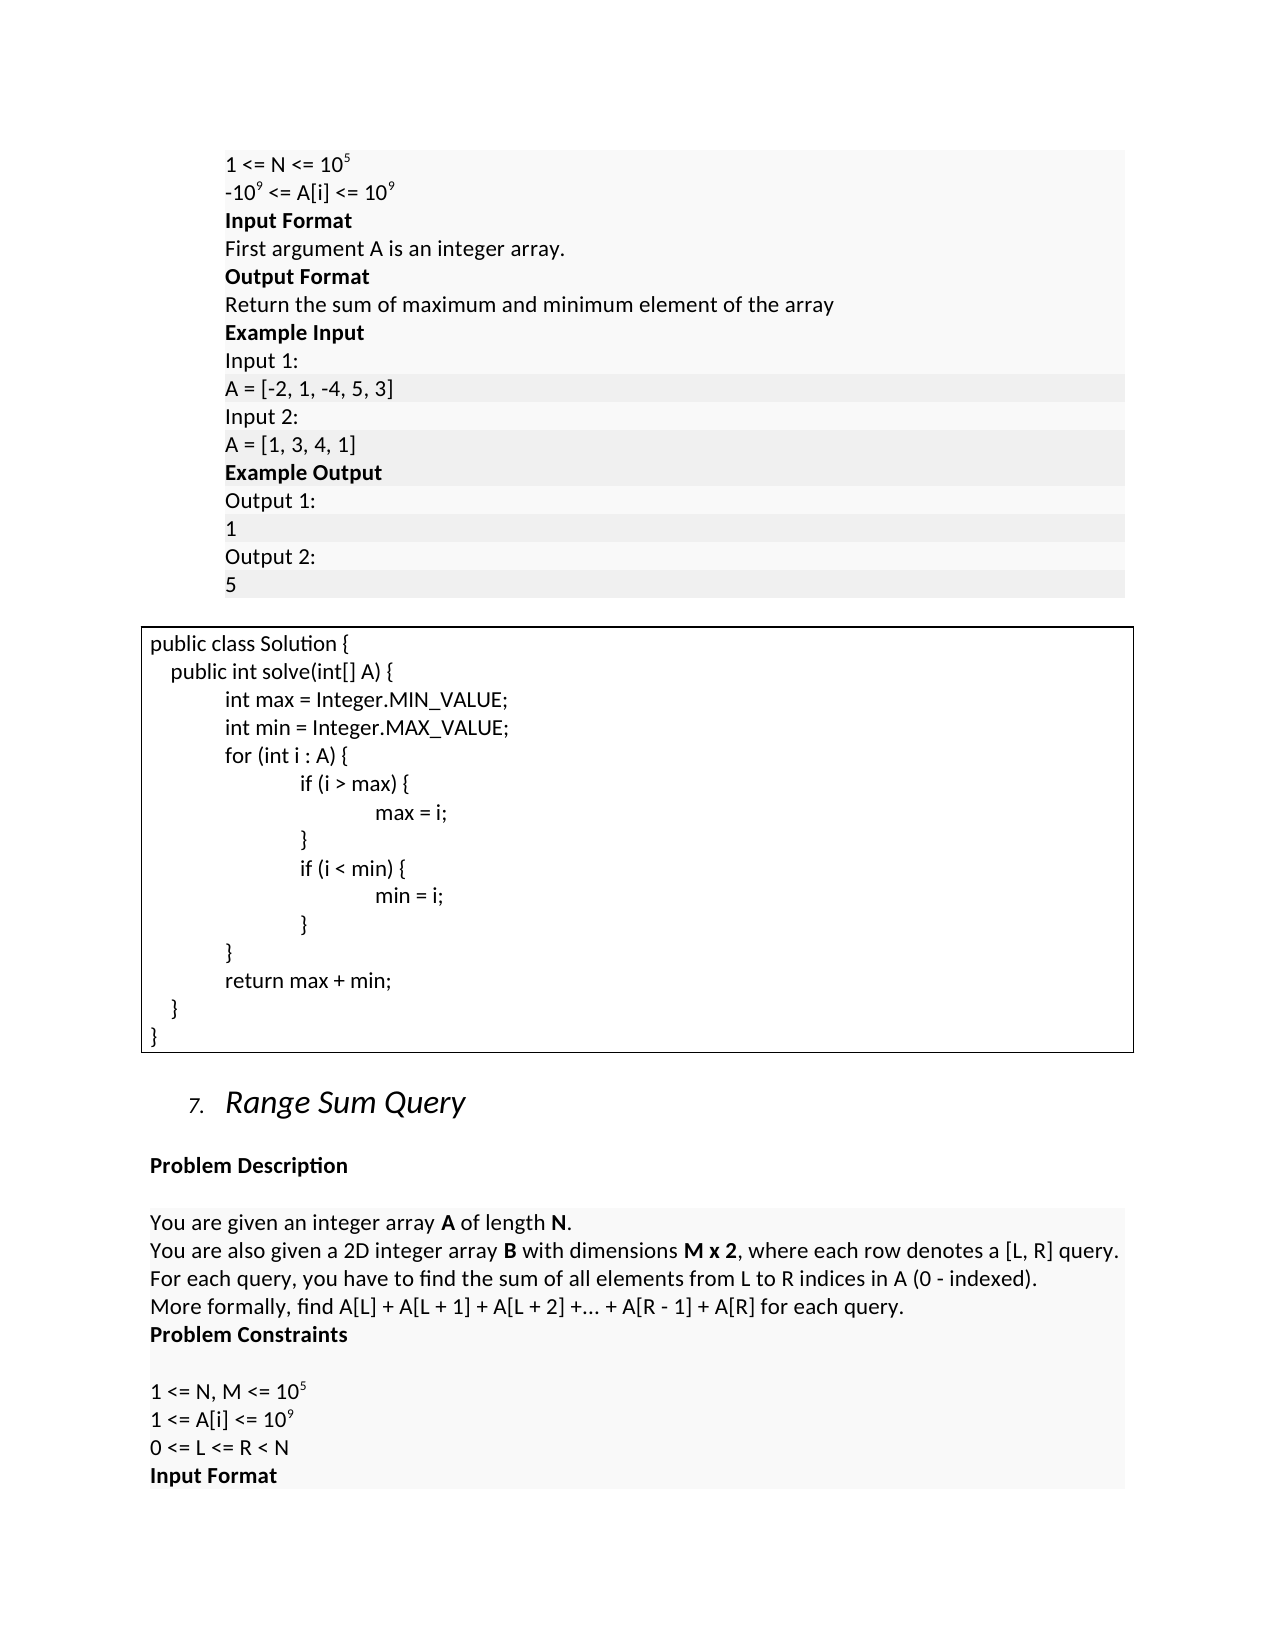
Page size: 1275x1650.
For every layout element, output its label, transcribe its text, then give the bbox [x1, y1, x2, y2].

list Input 1: [225, 346, 1125, 374]
list 1 [225, 514, 1125, 542]
text int min = Integer.MAX_VALUE; [150, 713, 1125, 742]
text } [150, 826, 1125, 854]
list A = [-2, 1, -4, 5, 3] [225, 374, 1125, 402]
text } [150, 938, 1125, 966]
text return max + min; [150, 966, 1125, 994]
text } [142, 1019, 1133, 1052]
text } [150, 994, 1125, 1019]
text } [150, 910, 1125, 938]
text if (i > max) { [150, 769, 1125, 798]
text int max = Integer.MIN_VALUE; [150, 686, 1125, 713]
list Return the sum of maximum and minimum element of the array Example Input [225, 290, 1125, 346]
text min = i; [150, 882, 1125, 910]
list 5 [225, 570, 1125, 598]
list Input 2: [225, 402, 1125, 430]
text Problem Description [150, 1151, 1125, 1179]
text public class Solution { [142, 628, 1133, 657]
list A = [1, 3, 4, 1] Example Output [225, 430, 1125, 486]
text You are given an integer array A of length N. You are also given a 2D integer array B with dimensions M x 2, where each row denotes a [L, R] query. For each query, you have to find the sum of all elements from L to R indices in A (0 - indexed). More formally, find A[L] + A[L + 1] + A[L + 2] +... + A[R - 1] + A[R] for each query. Problem Constraints [150, 1208, 1125, 1348]
list Range Sum Query [187, 1081, 1125, 1122]
list Output 1: [225, 486, 1125, 514]
text 1 <= N, M <= 105 1 <= A[i] <= 109 0 <= L <= R < N Input Format [150, 1377, 1125, 1489]
list 1 <= N <= 105 -109 <= A[i] <= 109 Input Format [225, 150, 1125, 234]
text public int solve(int[] A) { [150, 657, 1125, 686]
list First argument A is an integer array. Output Format [225, 234, 1125, 290]
text for (int i : A) { [150, 742, 1125, 769]
text if (i < min) { [150, 854, 1125, 882]
text max = i; [150, 798, 1125, 826]
list Output 2: [225, 542, 1125, 570]
